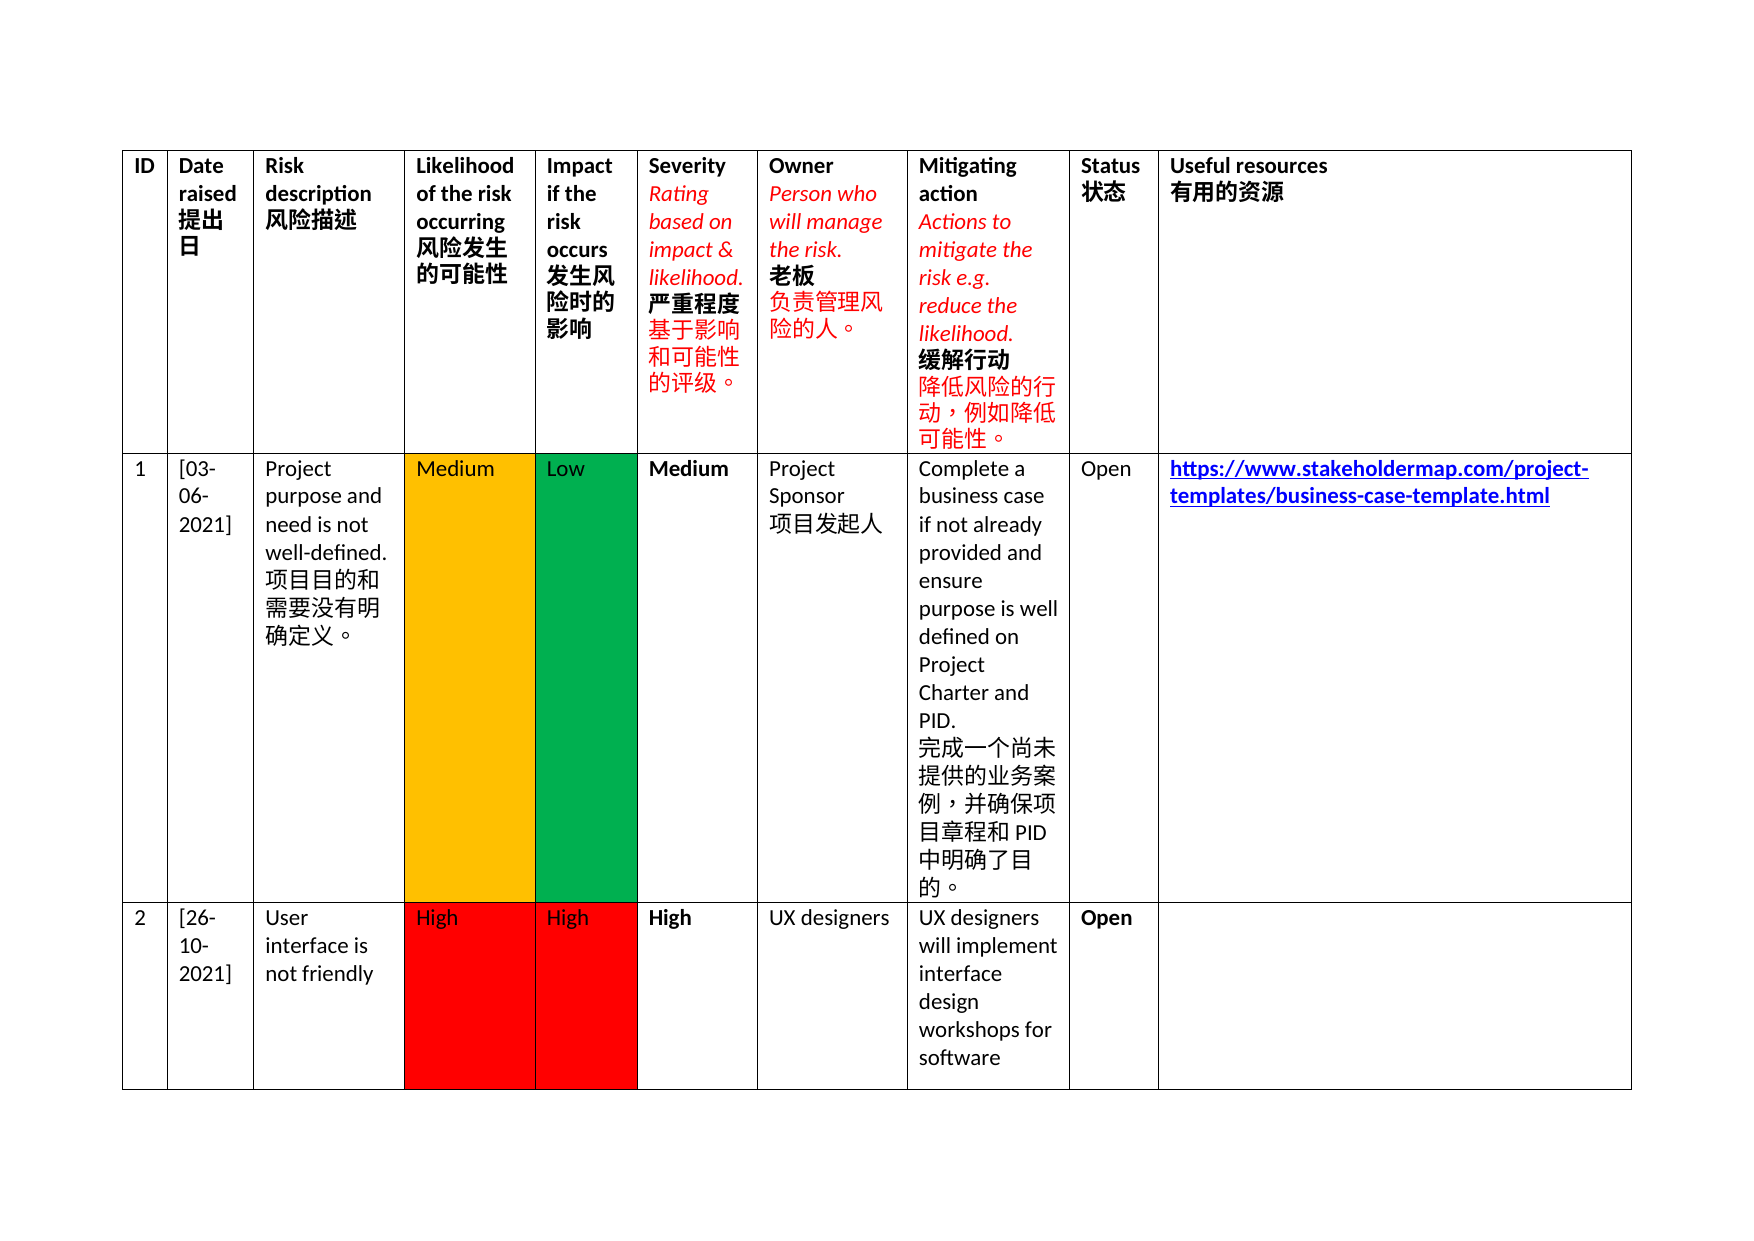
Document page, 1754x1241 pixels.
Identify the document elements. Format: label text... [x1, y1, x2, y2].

table_cell High [536, 903, 637, 1089]
table_cell 1 [123, 454, 167, 902]
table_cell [908, 903, 1069, 1089]
table_cell Low [536, 454, 637, 902]
table_cell High [638, 903, 757, 1089]
table_header Severity Rating based on impact & likelihood. 严重程度 基于影响和可能性的评级。 [638, 151, 757, 453]
table_header Risk description 风险描述 [254, 151, 404, 453]
table_cell Medium [638, 454, 757, 902]
table_cell [1159, 903, 1631, 1089]
table_header Date raised 提出日 [168, 151, 253, 453]
table_cell [26-10-2021] [168, 903, 253, 1089]
table_cell Project Sponsor 项目发起人 [758, 454, 907, 902]
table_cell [254, 903, 404, 1089]
table_cell https://www.stakeholdermap.com/project-templates/business-case-template.html [1159, 454, 1631, 902]
table_cell Project purpose and need is not well-defined. 项目目的和需要没有明确定义。 [254, 454, 404, 902]
table_cell 2 [123, 903, 167, 1089]
table_header Status 状态 [1070, 151, 1158, 453]
table_cell [03-06-2021] [168, 454, 253, 902]
table_cell High [405, 903, 535, 1089]
table_cell Open [1070, 903, 1158, 1089]
table_header Owner Person who will manage the risk. 老板 负责管理风险的人。 [758, 151, 907, 453]
table_header Impact if the risk occurs 发生风险时的影响 [536, 151, 637, 453]
table_header Likelihood of the risk occurring 风险发生的可能性 [405, 151, 535, 453]
table_cell Open [1070, 454, 1158, 902]
table_header Useful resources 有用的资源 [1159, 151, 1631, 453]
table_cell Complete a business case if not already provided and ensure purpose is well defined on Project Charter and PID. 完成一个尚未提供的业务案例，并确保项目章程和PID中明确了目的。 [908, 454, 1069, 902]
table_cell UX designers [758, 903, 907, 1089]
table_cell Medium [405, 454, 535, 902]
table_header Mitigating action Actions to mitigate the risk e.g. reduce the likelihood. 缓解行动 降低风险的行动，例如降低可能性。 [908, 151, 1069, 453]
table_header ID [123, 151, 167, 453]
